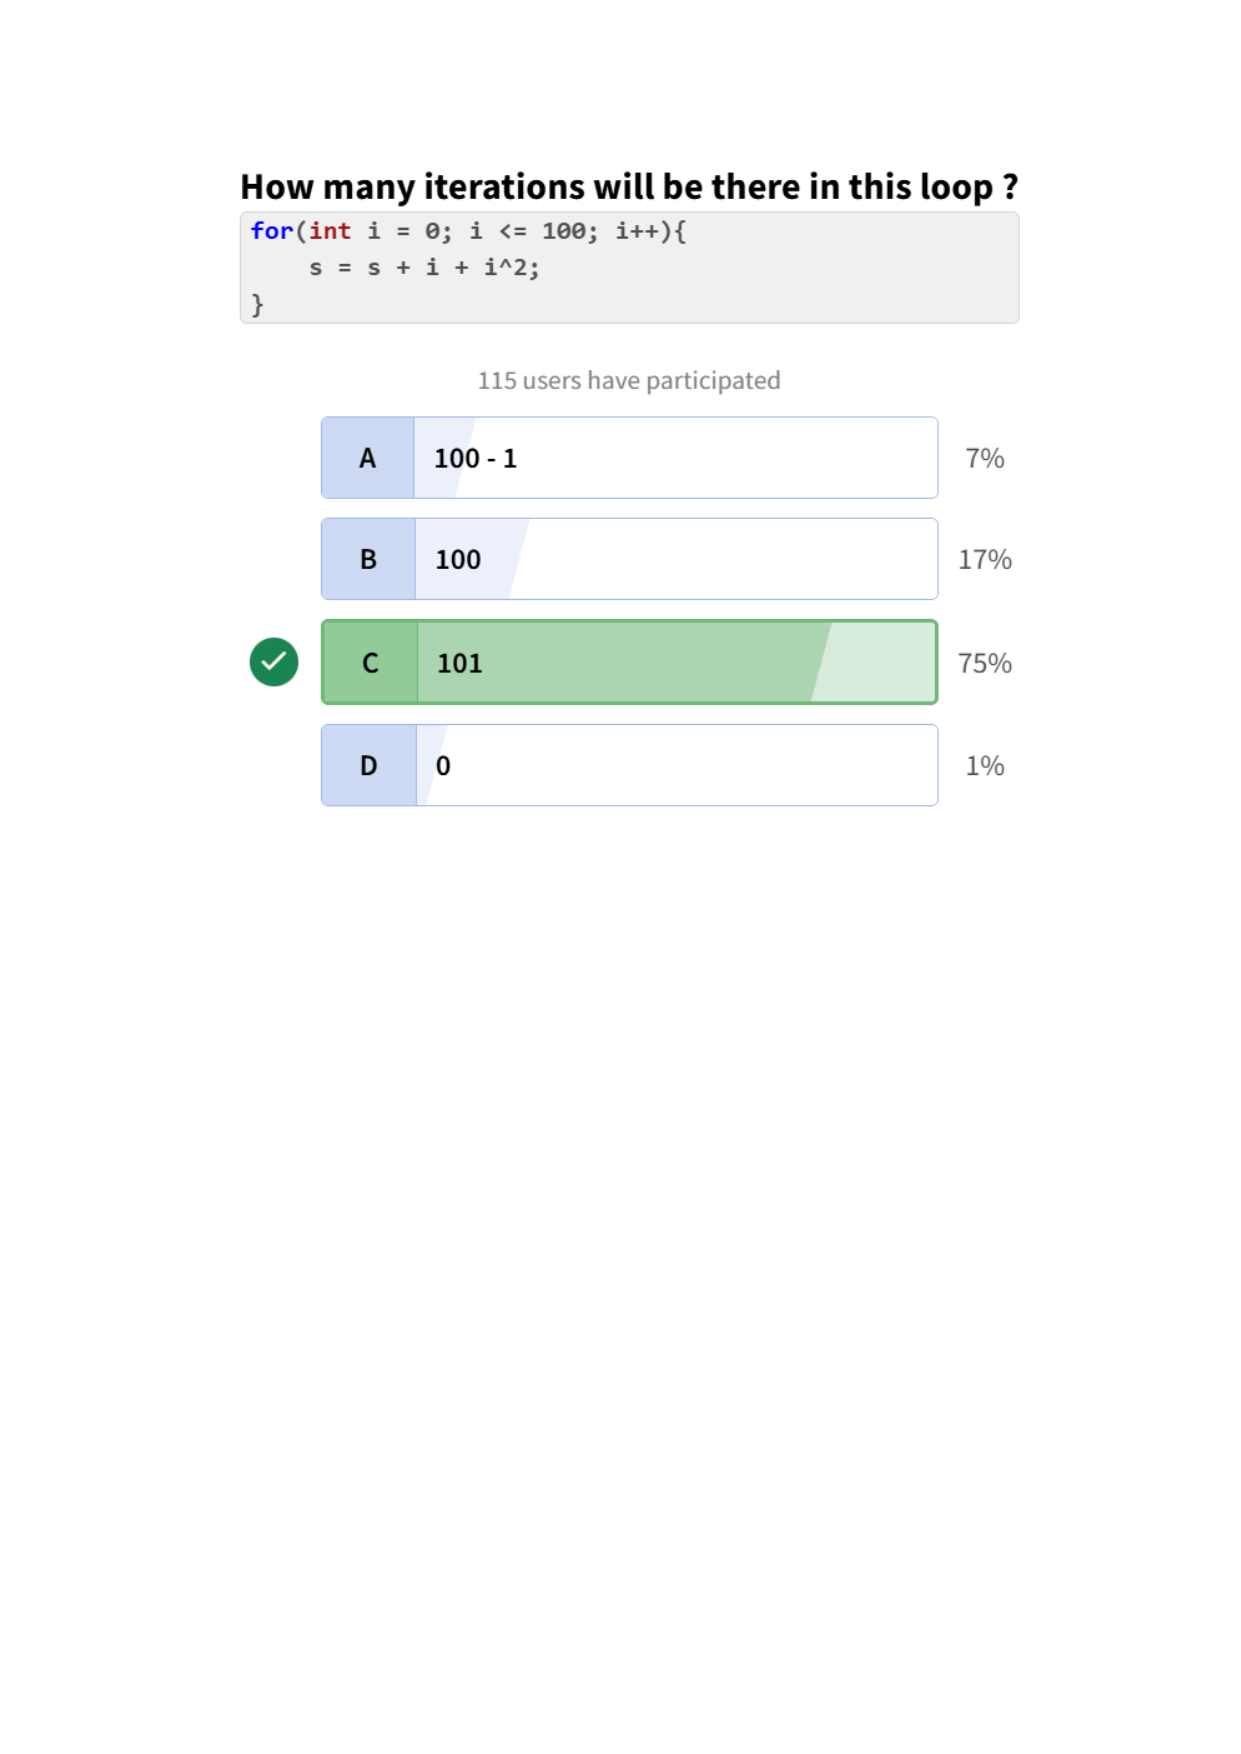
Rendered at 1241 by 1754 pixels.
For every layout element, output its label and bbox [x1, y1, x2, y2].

picture [150, 150, 1091, 834]
